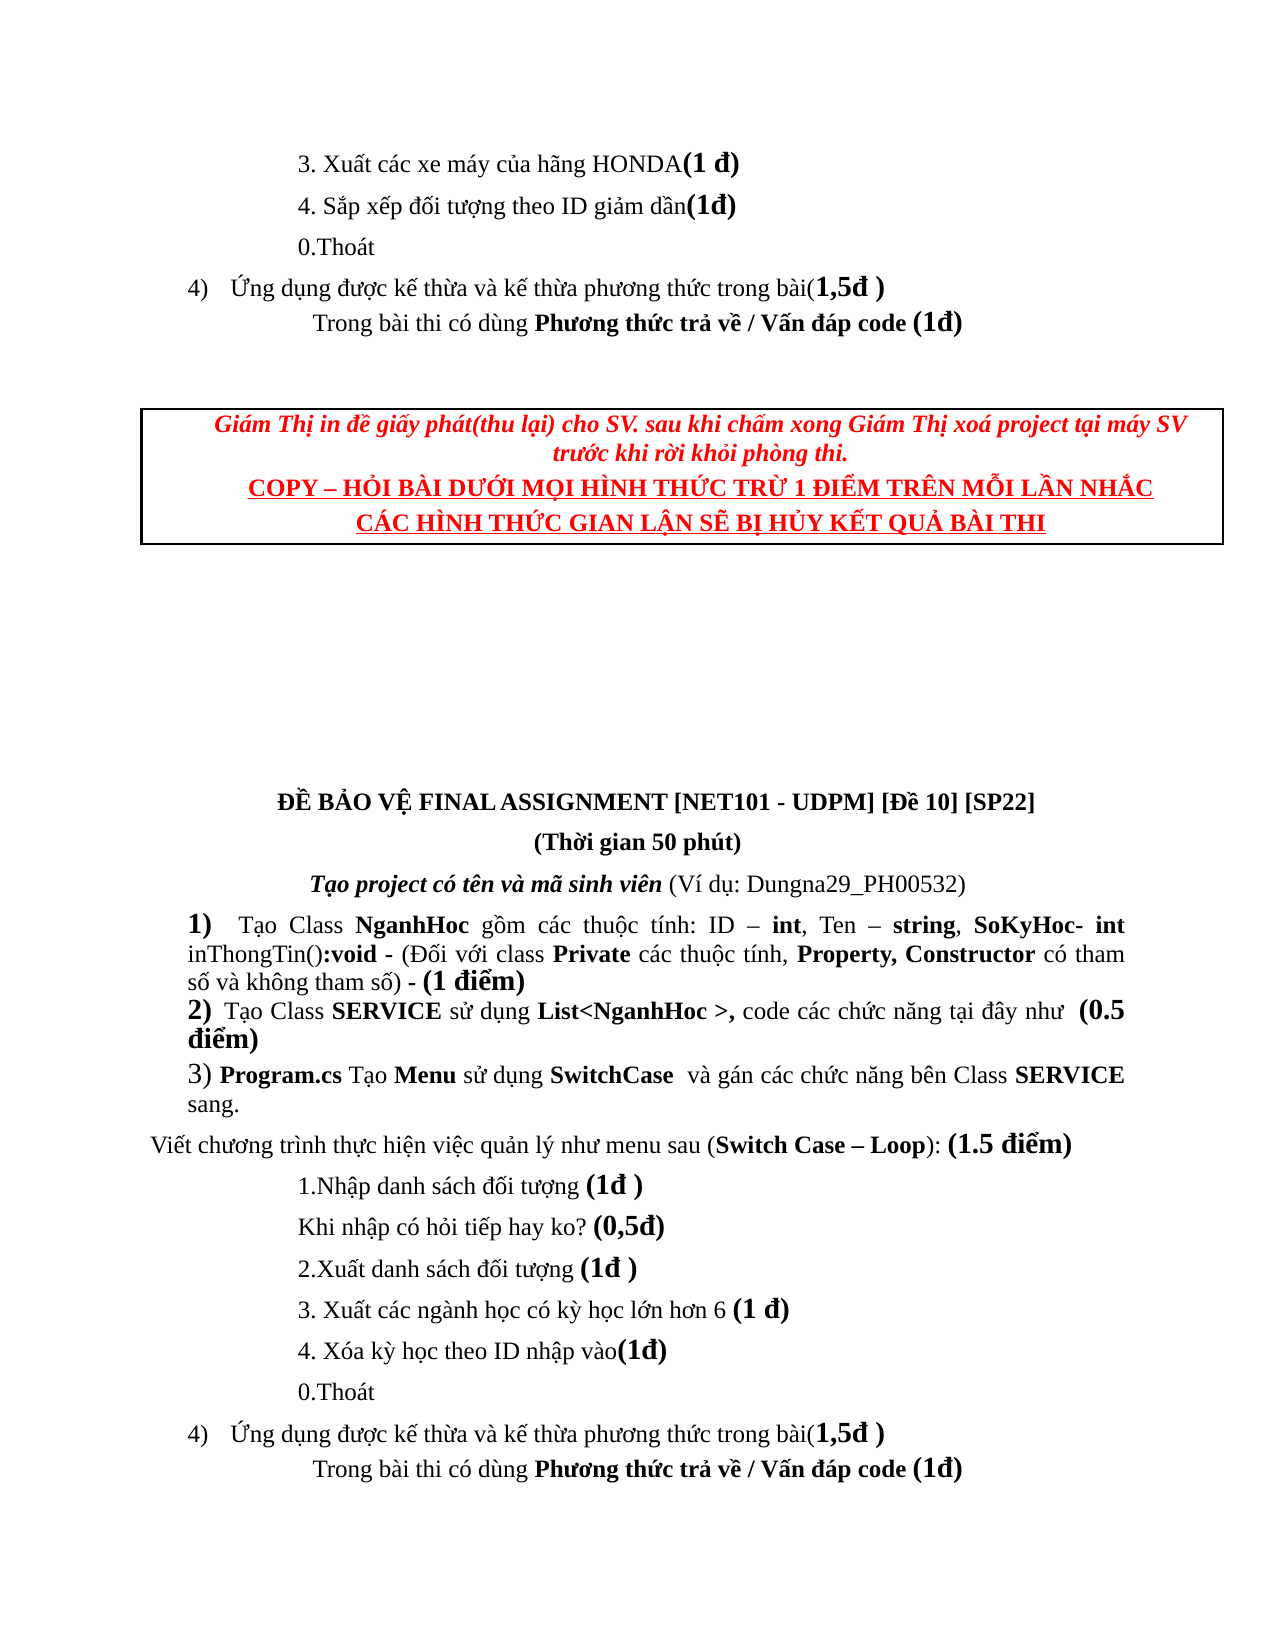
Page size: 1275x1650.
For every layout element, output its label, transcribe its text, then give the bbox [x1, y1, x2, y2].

text Tạo project có tên và mã sinh viên (Ví dụ: Dungna29_PH00532) [150, 869, 1125, 898]
text 2) Tạo Class SERVICE sử dụng List<NganhHoc >, code các chức năng tại đây như (0.5 điểm) [187, 997, 1125, 1054]
text 1.Nhập danh sách đối tượng (1đ ) [150, 1172, 1125, 1200]
text 2.Xuất danh sách đối tượng (1đ ) [150, 1254, 1125, 1283]
text Trong bài thi có dùng Phương thức trả về / Vấn đáp code (1đ) [150, 1454, 1125, 1483]
text 0.Thoát [150, 232, 1125, 261]
text 3) Program.cs Tạo Menu sử dụng SwitchCase và gán các chức năng bên Class SERVICE sang. [187, 1060, 1125, 1118]
text (Thời gian 50 phút) [150, 828, 1125, 857]
text 3. Xuất các ngành học có kỳ học lớn hơn 6 (1 đ) [150, 1295, 1125, 1324]
text 3. Xuất các xe máy của hãng HONDA(1 đ) [150, 150, 1125, 179]
text Trong bài thi có dùng Phương thức trả về / Vấn đáp code (1đ) [150, 309, 1125, 337]
text ĐỀ BẢO VỆ FINAL ASSIGNMENT [NET101 - UDPM] [Đề 10] [SP22] [187, 790, 1125, 815]
table_header Giám Thị in đề giấy phát(thu lại) cho SV. sau khi chấm xong Giám Thị xoá project tại máy SV trước khi rời khỏi phòng thi. COPY – HỎI BÀI DƯỚI MỌI HÌNH THỨC TRỪ 1 ĐIỂM TRÊN MỖI LẦN NHẮC CÁC HÌNH THỨC GIAN LẬN SẼ BỊ HỦY KẾT QUẢ BÀI THI [143, 410, 1222, 543]
text Viết chương trình thực hiện việc quản lý như menu sau (Switch Case – Loop): (1.5 điểm) [150, 1130, 1125, 1159]
text 4. Sắp xếp đối tượng theo ID giảm dần(1đ) [150, 191, 1125, 220]
text 0.Thoát [150, 1378, 1125, 1407]
text 1) Tạo Class NganhHoc gồm các thuộc tính: ID – int, Ten – string, SoKyHoc- int inThongTin():void - (Đối với class Private các thuộc tính, Property, Constructor có tham số và không tham số) - (1 điểm) [187, 910, 1125, 997]
text 4) Ứng dụng được kế thừa và kế thừa phương thức trong bài(1,5đ ) [187, 274, 1125, 302]
text Khi nhập có hỏi tiếp hay ko? (0,5đ) [150, 1213, 1125, 1242]
text 4. Xóa kỳ học theo ID nhập vào(1đ) [150, 1337, 1125, 1365]
text 4) Ứng dụng được kế thừa và kế thừa phương thức trong bài(1,5đ ) [187, 1419, 1125, 1448]
